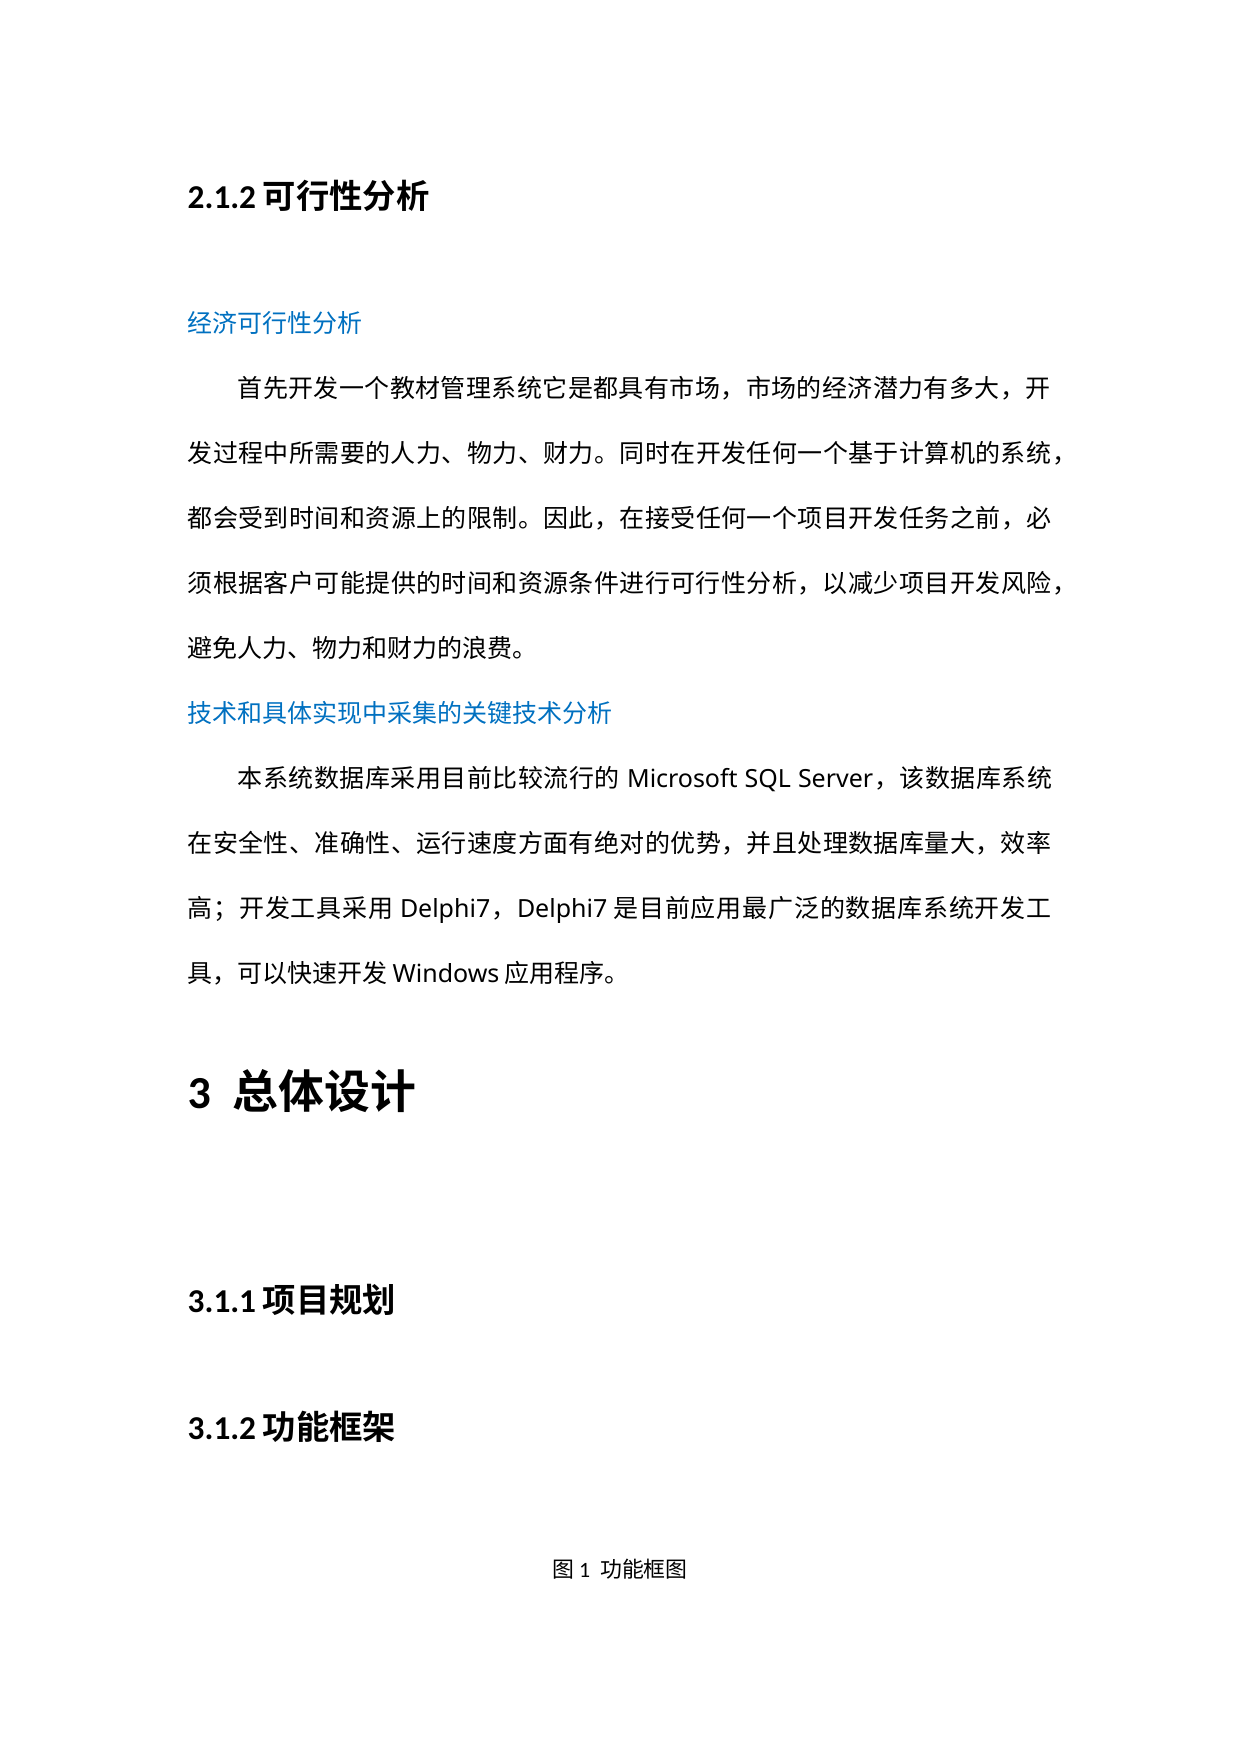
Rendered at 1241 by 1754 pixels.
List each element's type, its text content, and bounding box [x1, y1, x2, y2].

text 经济可行性分析 [187, 289, 1053, 354]
text 图1 功能框图 [187, 1552, 1053, 1584]
subtitle 可行性分析 [187, 162, 1053, 227]
text 技术和具体实现中采集的关键技术分析 [187, 679, 1053, 744]
subtitle 功能框架 [187, 1392, 1053, 1457]
text 首先开发一个教材管理系统它是都具有市场，市场的经济潜力有多大，开发过程中所需要的人力、物力、财力。同时在开发任何一个基于计算机的系统，都会受到时间和资源上的限制。因此，在接受任何一个项目开发任务之前，必须根据客户可能提供的时间和资源条件进行可行性分析，以减少项目开发风险，避免人力、物力和财力的浪费。 [187, 354, 1053, 679]
text 本系统数据库采用目前比较流行的Microsoft SQL Server，该数据库系统在安全性、准确性、运行速度方面有绝对的优势，并且处理数据库量大，效率高；开发工具采用Delphi7，Delphi7是目前应用最广泛的数据库系统开发工具，可以快速开发Windows应用程序。 [187, 744, 1053, 1004]
subtitle 总体设计 [187, 1039, 1053, 1137]
subtitle 项目规划 [187, 1265, 1053, 1330]
